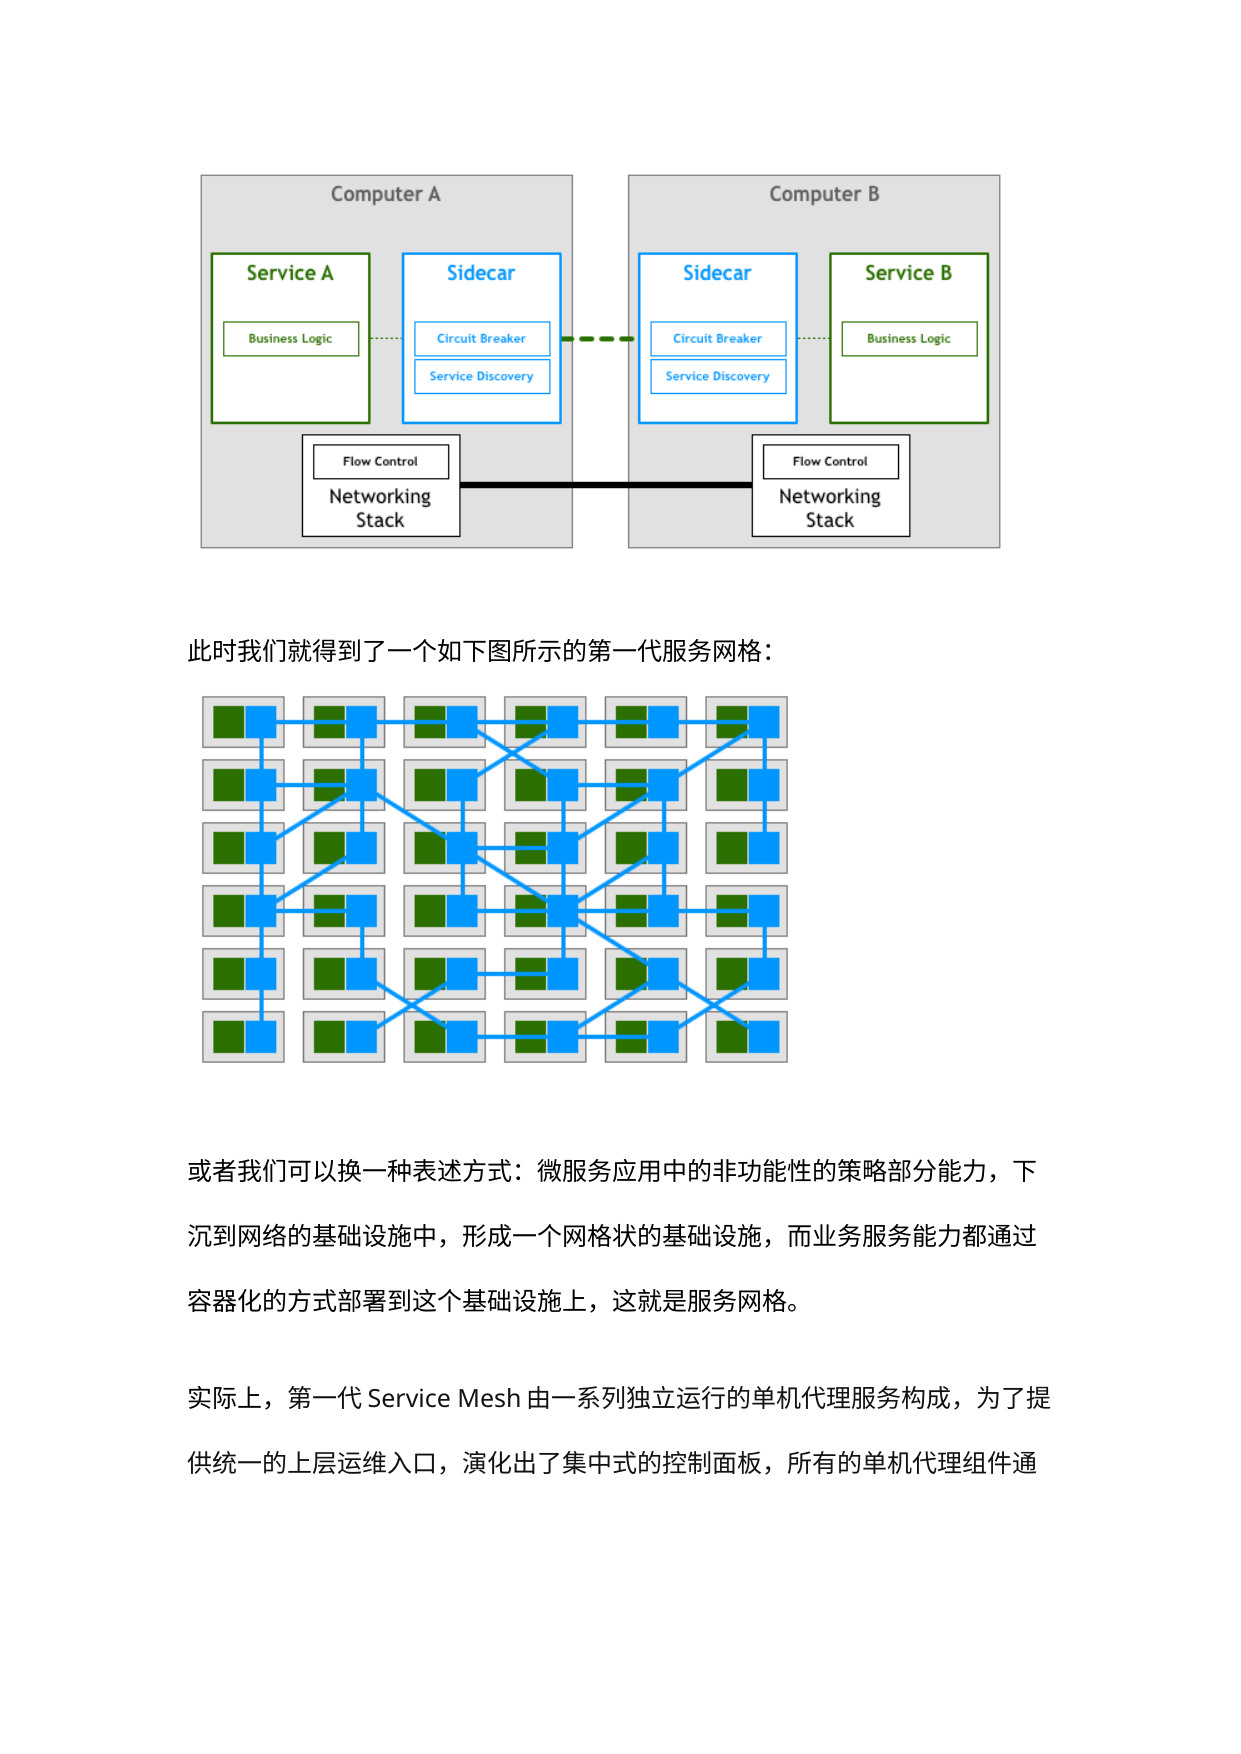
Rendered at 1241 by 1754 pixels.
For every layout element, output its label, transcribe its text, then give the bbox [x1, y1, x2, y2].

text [187, 1364, 1053, 1494]
text 此时我们就得到了一个如下图所示的第一代服务网格： [187, 617, 1053, 682]
picture [187, 682, 802, 1077]
text 或者我们可以换一种表述方式：微服务应用中的非功能性的策略部分能力，下沉到网络的基础设施中，形成一个网格状的基础设施，而业务服务能力都通过容器化的方式部署到这个基础设施上，这就是服务网格。 [187, 1137, 1053, 1332]
picture [187, 162, 1013, 561]
